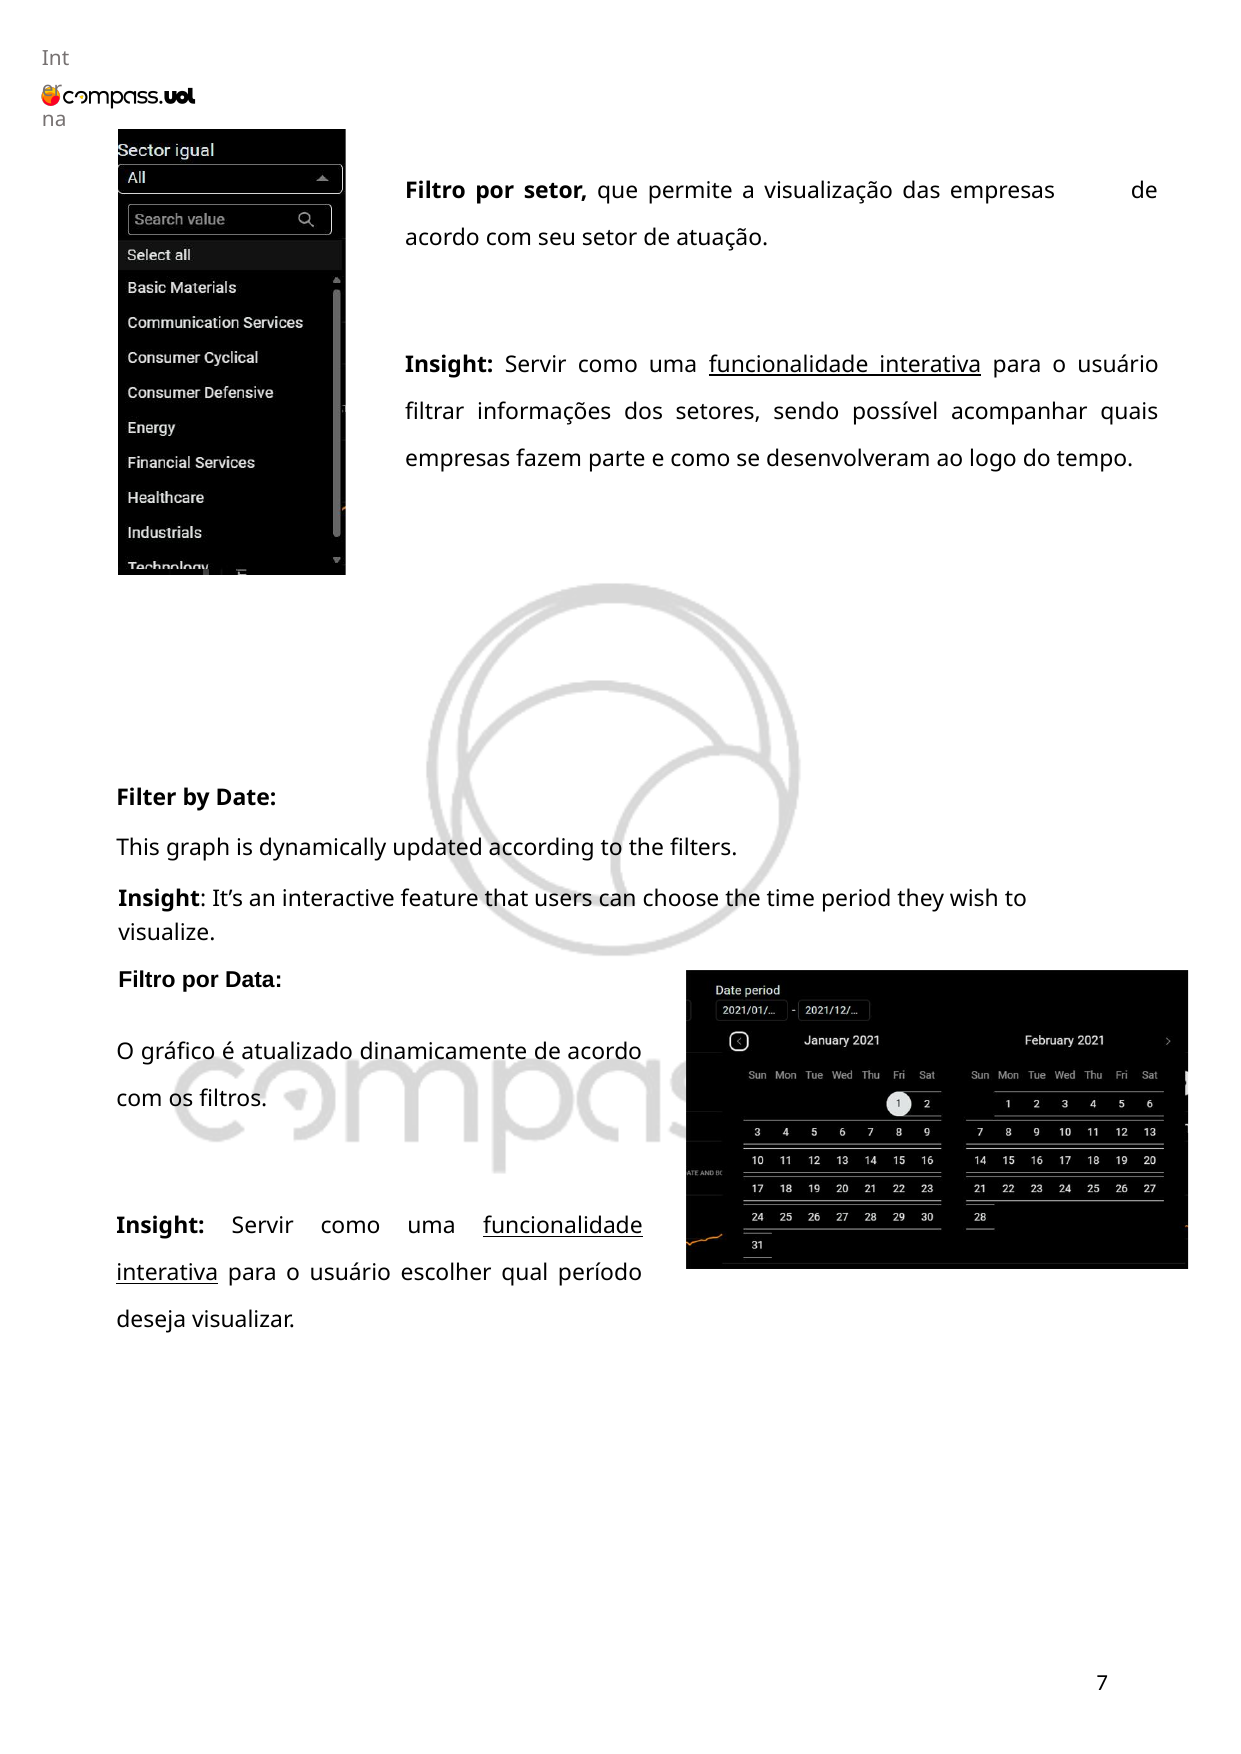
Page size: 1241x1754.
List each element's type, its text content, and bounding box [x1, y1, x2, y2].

text Filtro por Data: [118, 966, 1107, 992]
text Filter by Date: [116, 781, 1109, 812]
picture [686, 970, 1189, 1269]
text Insight: It’s an interactive feature that users can choose the time period they wish to visualize. [118, 882, 1107, 947]
text This graph is dynamically updated according to the filters. [116, 831, 1109, 862]
picture [118, 129, 346, 575]
picture [30, 67, 206, 128]
